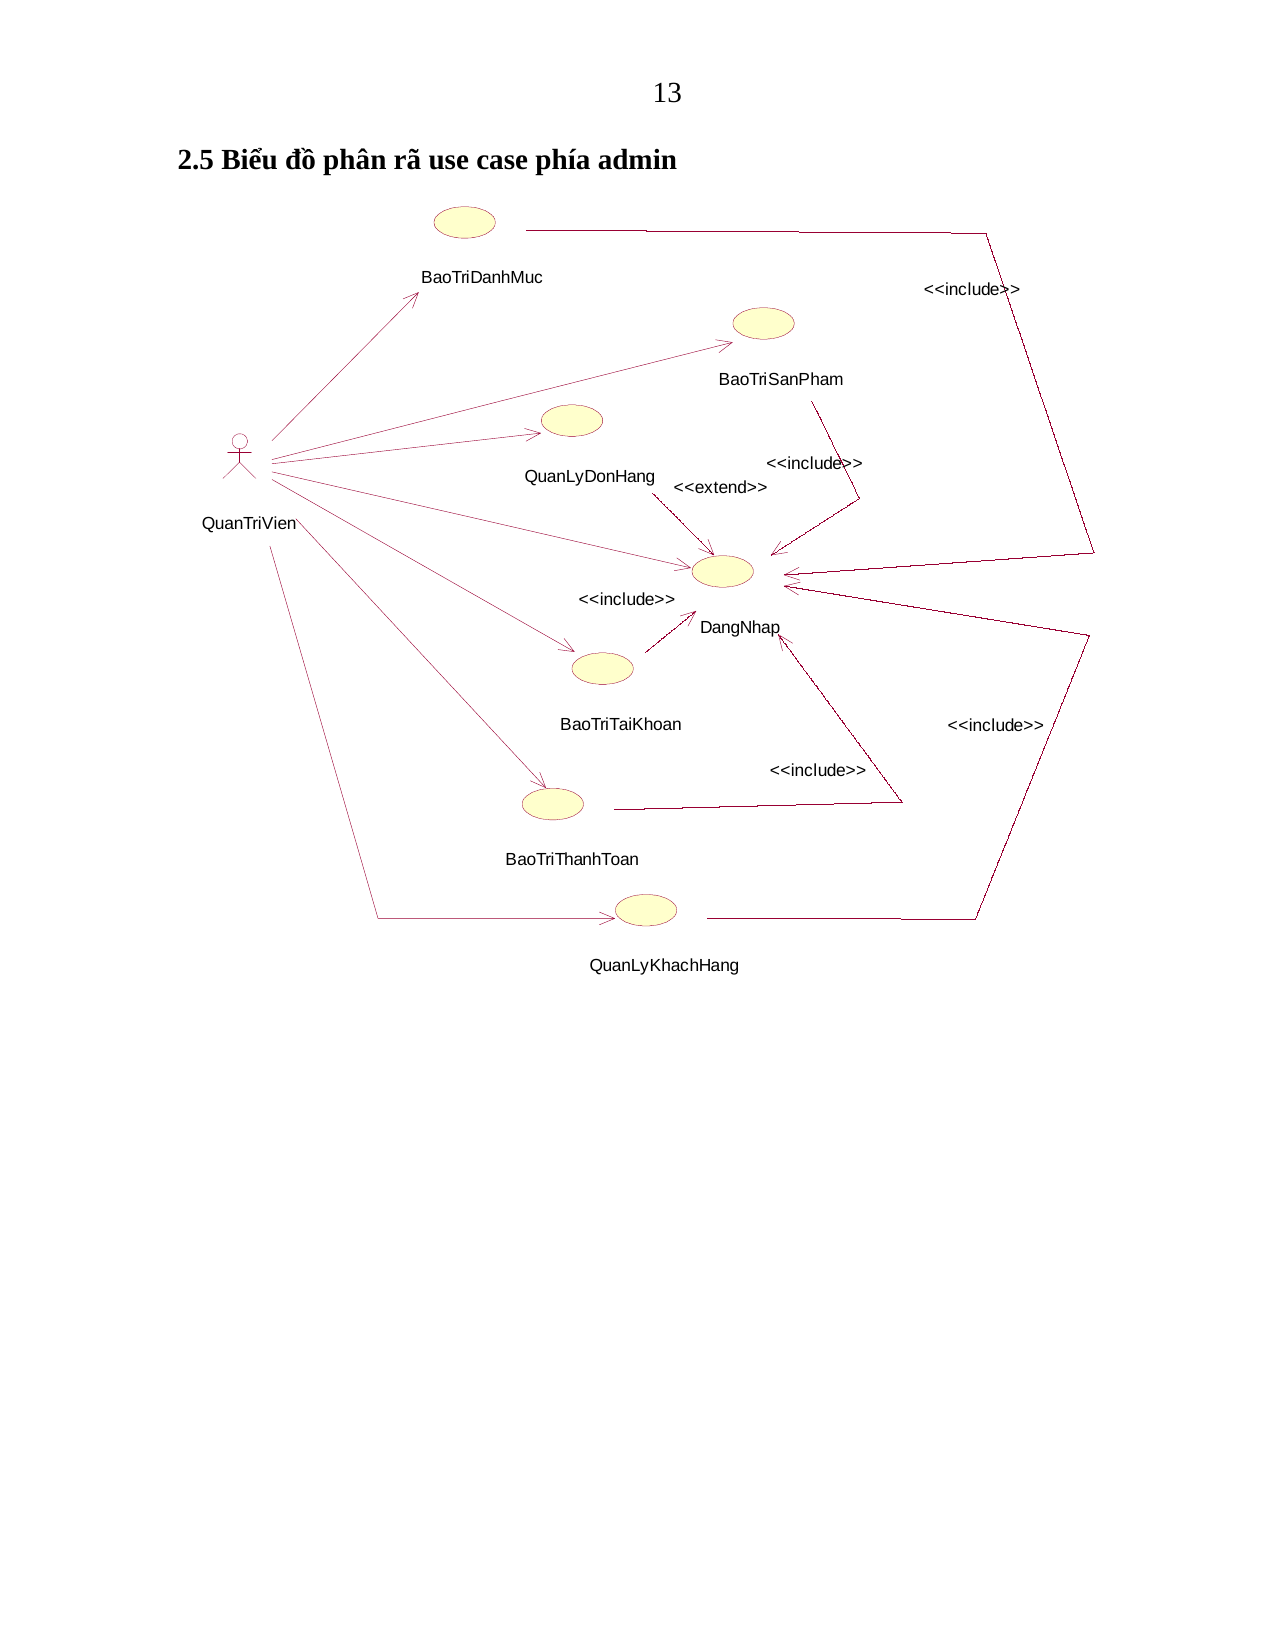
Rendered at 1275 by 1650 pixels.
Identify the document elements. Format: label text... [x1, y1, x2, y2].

subtitle Biểu đồ phân rã use case phía admin [177, 142, 1157, 176]
